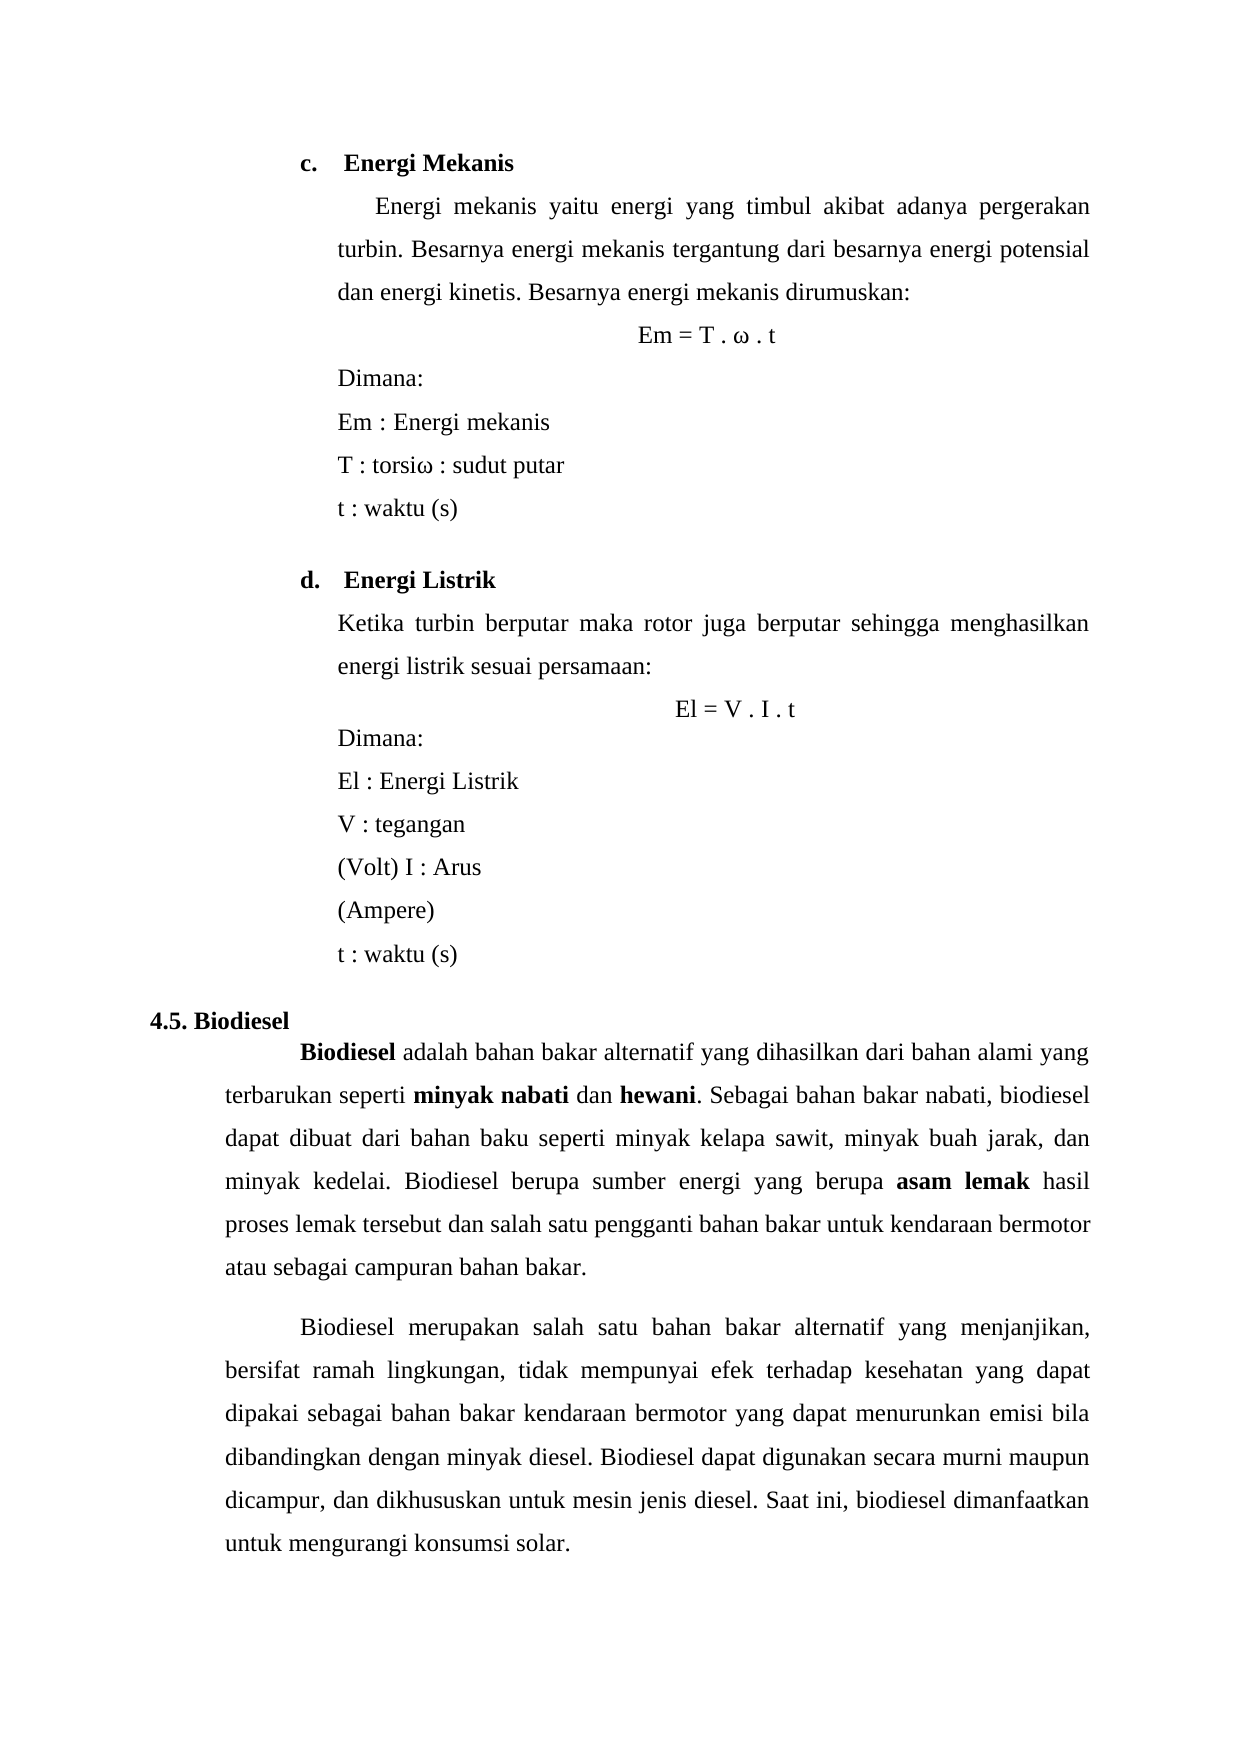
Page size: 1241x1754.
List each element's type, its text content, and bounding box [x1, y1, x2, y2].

text Dimana: [337, 723, 532, 752]
text Em : Energi mekanis T : torsiω : sudut putar t : waktu (s) [337, 407, 565, 522]
text t : waktu (s) [337, 939, 532, 967]
subtitle Biodiesel [150, 1006, 1169, 1034]
text Dimana: [337, 363, 1169, 392]
list Energi Mekanis [300, 148, 1169, 177]
text El = V . I . t [675, 694, 1169, 723]
text Em = T . ω . t [638, 321, 1169, 349]
text Biodiesel adalah bahan bakar alternatif yang dihasilkan dari bahan alami yang [300, 1037, 1169, 1066]
text Biodiesel merupakan salah satu bahan bakar alternatif yang menjanjikan, bersifat ramah lingkungan, tidak mempunyai efek terhadap kesehatan yang dapat dipakai sebagai bahan bakar kendaraan bermotor yang dapat menurunkan emisi bila dibandingkan dengan minyak diesel. Biodiesel dapat digunakan secara murni maupun dicampur, dan dikhususkan untuk mesin jenis diesel. Saat ini, biodiesel dimanfaatkan untuk mengurangi konsumsi solar. [225, 1312, 1090, 1557]
text terbarukan seperti minyak nabati dan hewani. Sebagai bahan bakar nabati, biodiesel dapat dibuat dari bahan baku seperti minyak kelapa sawit, minyak buah jarak, dan minyak kedelai. Biodiesel berupa sumber energi yang berupa asam lemak hasil proses lemak tersebut dan salah satu pengganti bahan bakar untuk kendaraan bermotor atau sebagai campuran bahan bakar. [225, 1080, 1091, 1281]
text Ketika turbin berputar maka rotor juga berputar sehingga menghasilkan energi listrik sesuai persamaan: [337, 608, 1091, 680]
text El : Energi Listrik V : tegangan (Volt) I : Arus (Ampere) [337, 766, 532, 924]
list Energi Listrik [300, 565, 1169, 594]
text Energi mekanis yaitu energi yang timbul akibat adanya pergerakan turbin. Besarnya energi mekanis tergantung dari besarnya energi potensial dan energi kinetis. Besarnya energi mekanis dirumuskan: [337, 191, 1091, 306]
